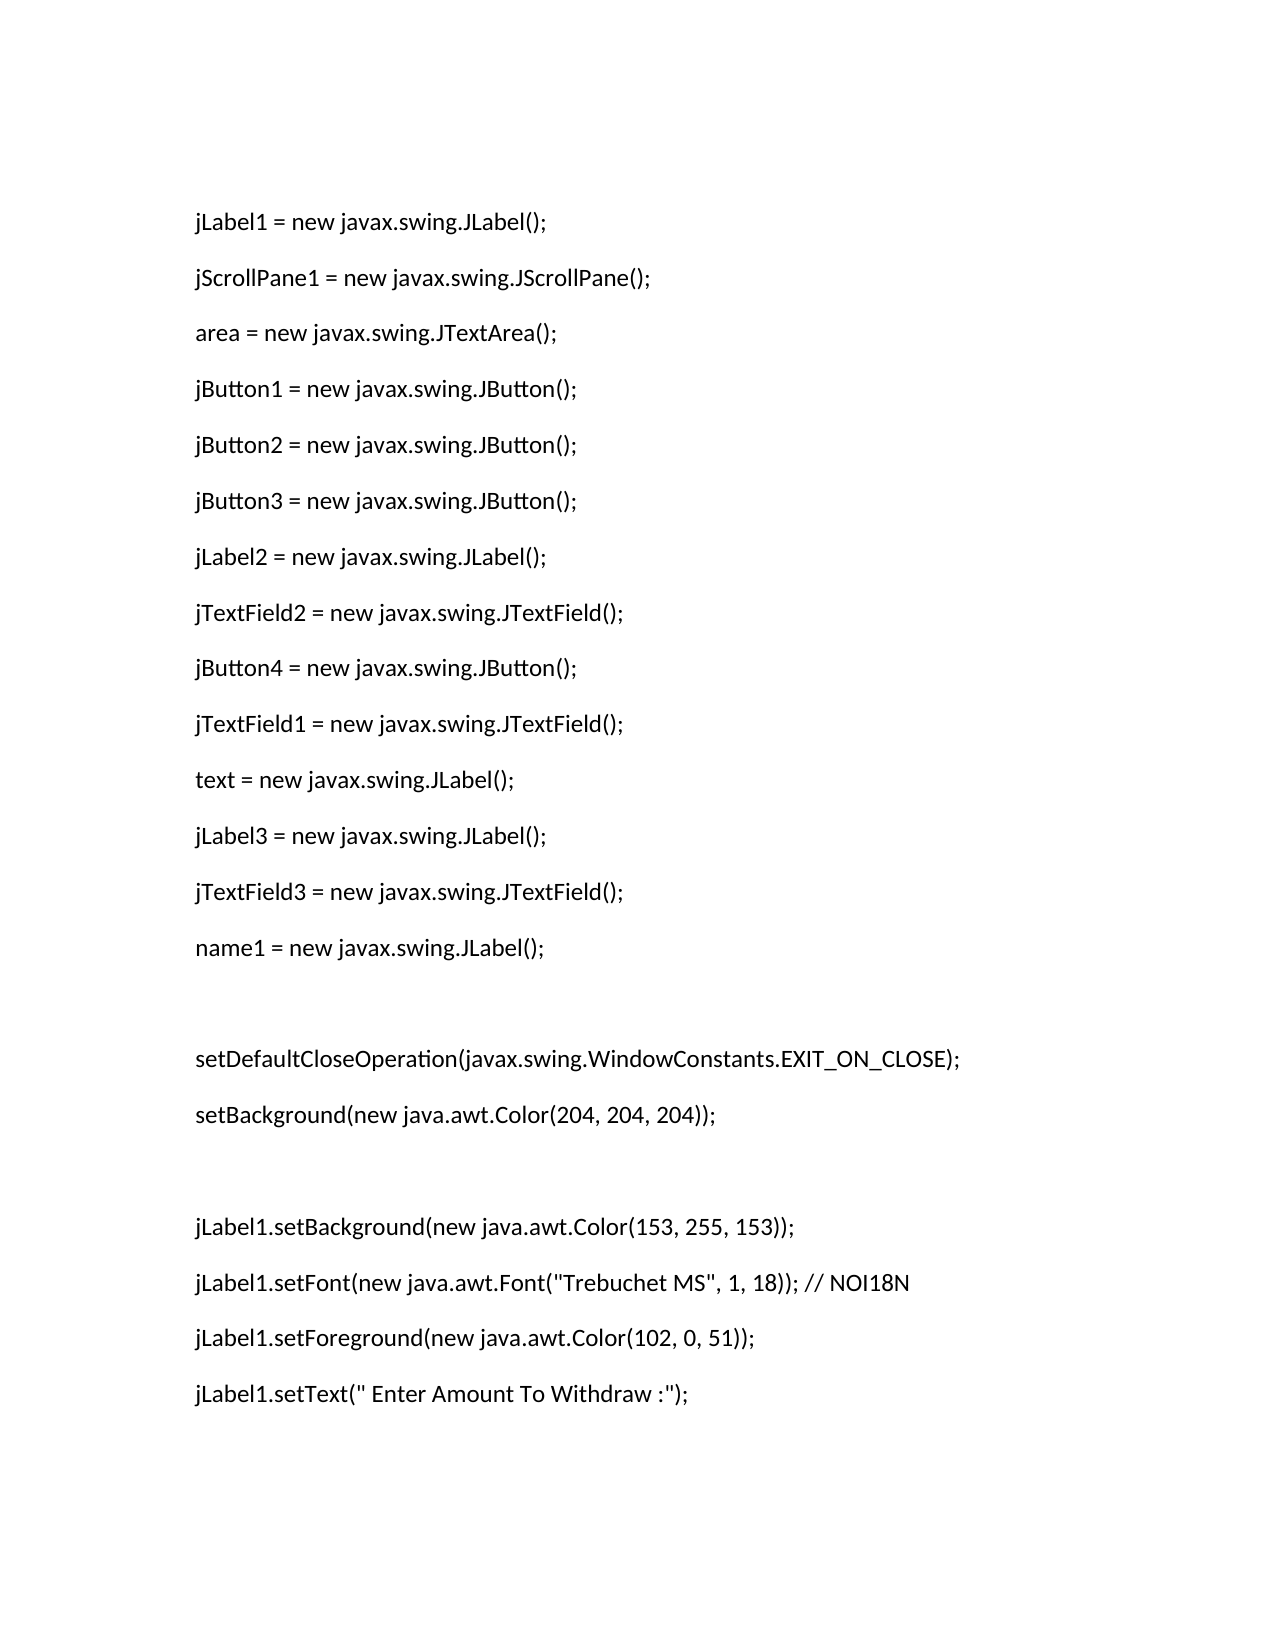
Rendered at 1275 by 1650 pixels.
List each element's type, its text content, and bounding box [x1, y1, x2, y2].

text jLabel2 = new javax.swing.JLabel(); [150, 541, 1125, 571]
text setBackground(new java.awt.Color(204, 204, 204)); [150, 1099, 1125, 1130]
text jLabel1.setText(" Enter Amount To Withdraw :"); [150, 1378, 1125, 1409]
text jButton3 = new javax.swing.JButton(); [150, 485, 1125, 516]
text setDefaultCloseOperation(javax.swing.WindowConstants.EXIT_ON_CLOSE); [150, 1043, 1125, 1074]
text jLabel1 = new javax.swing.JLabel(); [150, 206, 1125, 236]
text jTextField1 = new javax.swing.JTextField(); [150, 708, 1125, 739]
text area = new javax.swing.JTextArea(); [150, 317, 1125, 348]
text jLabel3 = new javax.swing.JLabel(); [150, 820, 1125, 851]
text jButton4 = new javax.swing.JButton(); [150, 652, 1125, 683]
text jButton2 = new javax.swing.JButton(); [150, 429, 1125, 460]
text jTextField3 = new javax.swing.JTextField(); [150, 876, 1125, 906]
text jLabel1.setFont(new java.awt.Font("Trebuchet MS", 1, 18)); // NOI18N [150, 1267, 1125, 1297]
text jLabel1.setBackground(new java.awt.Color(153, 255, 153)); [150, 1211, 1125, 1241]
text jButton1 = new javax.swing.JButton(); [150, 373, 1125, 404]
text name1 = new javax.swing.JLabel(); [150, 932, 1125, 962]
text jLabel1.setForeground(new java.awt.Color(102, 0, 51)); [150, 1322, 1125, 1353]
text text = new javax.swing.JLabel(); [150, 764, 1125, 795]
text jScrollPane1 = new javax.swing.JScrollPane(); [150, 262, 1125, 292]
text jTextField2 = new javax.swing.JTextField(); [150, 597, 1125, 627]
